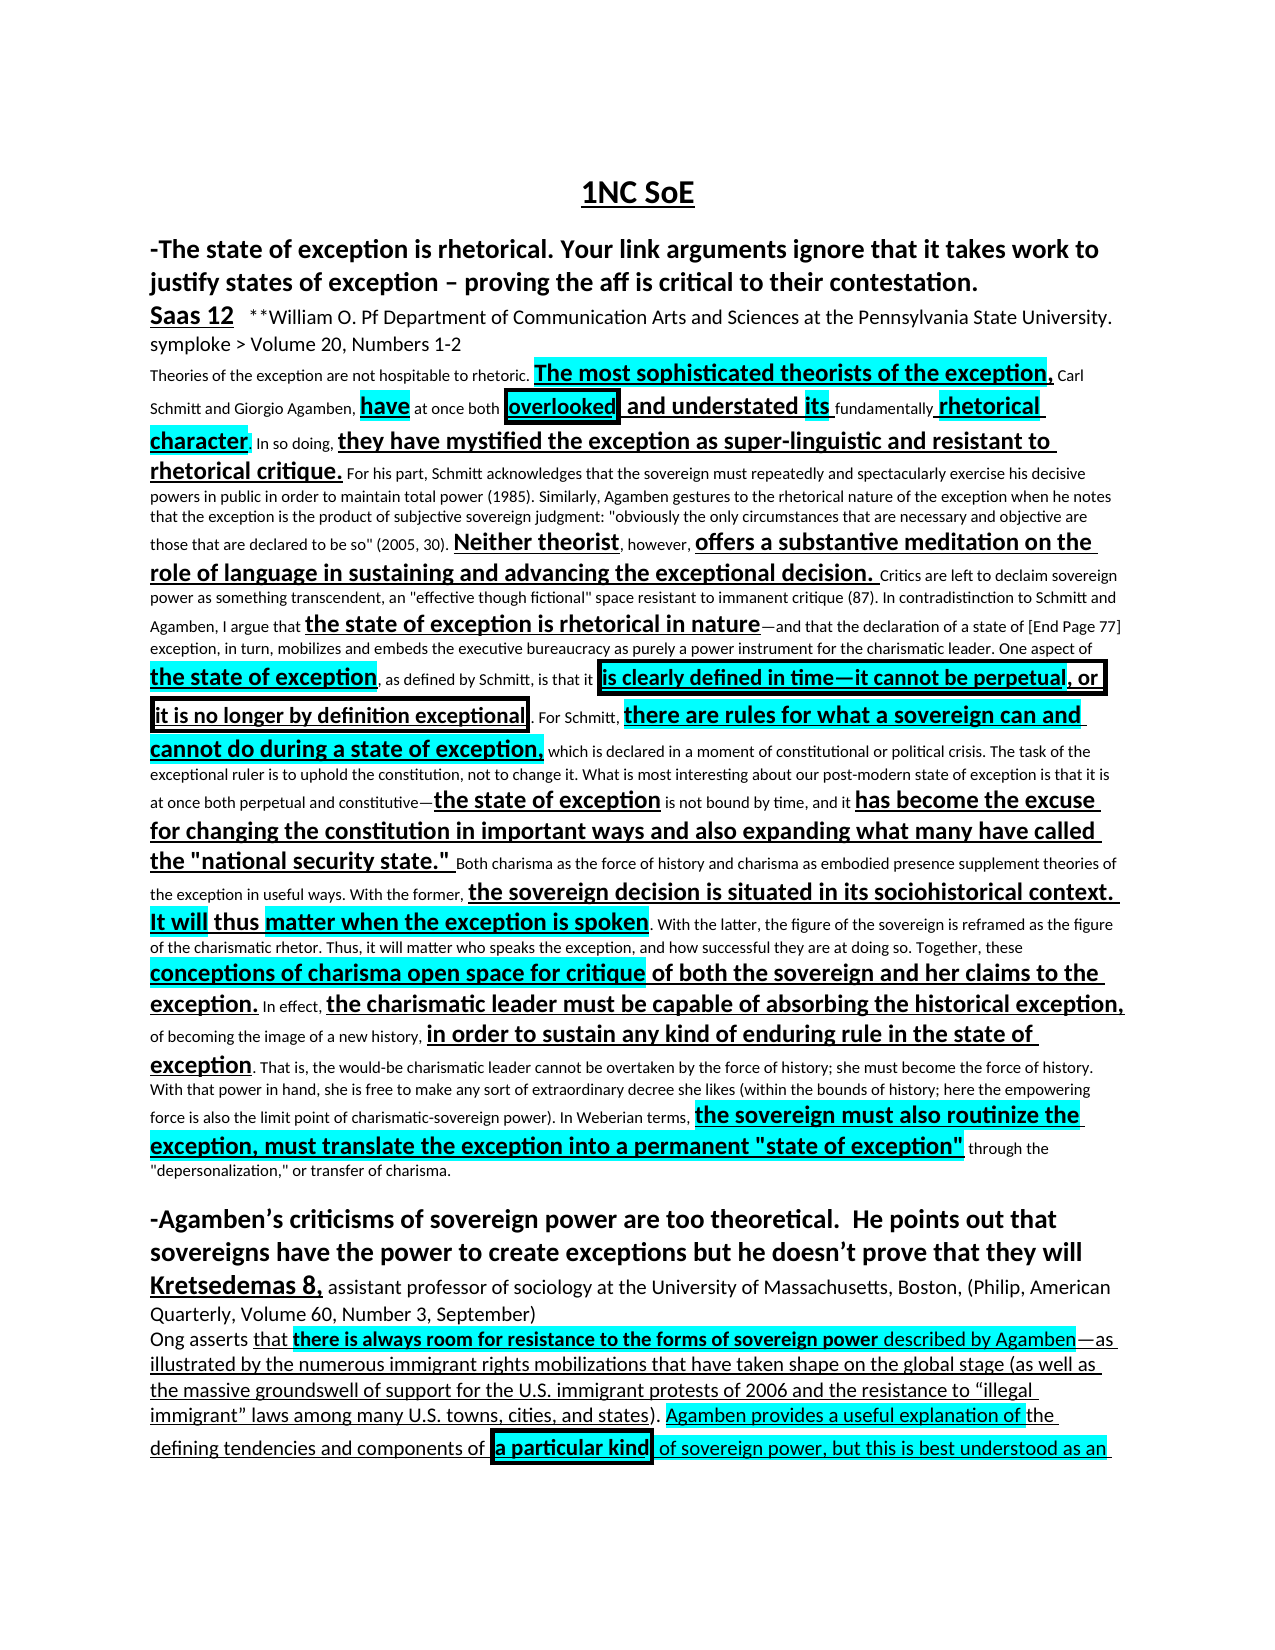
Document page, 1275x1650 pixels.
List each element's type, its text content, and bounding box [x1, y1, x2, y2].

subtitle -Agamben’s criticisms of sovereign power are too theoretical. He points out that sovereigns have the power to create exceptions but he doesn’t prove that they will [150, 1202, 1125, 1268]
text Kretsedemas 8, assistant professor of sociology at the University of Massachusetts, Boston, (Philip, American Quarterly, Volume 60, Number 3, September) [150, 1268, 1125, 1326]
text Theories of the exception are not hospitable to rhetoric. The most sophisticated theorists of the exception, Carl Schmitt and Giorgio Agamben, have at once both overlooked and understated its fundamentally rhetorical character. In so doing, they have mystified the exception as super-linguistic and resistant to rhetorical critique. For his part, Schmitt acknowledges that the sovereign must repeatedly and spectacularly exercise his decisive powers in public in order to maintain total power (1985). Similarly, Agamben gestures to the rhetorical nature of the exception when he notes that the exception is the product of subjective sovereign judgment: "obviously the only circumstances that are necessary and objective are those that are declared to be so" (2005, 30). Neither theorist, however, offers a substantive meditation on the role of language in sustaining and advancing the exceptional decision. Critics are left to declaim sovereign power as something transcendent, an "effective though fictional" space resistant to immanent critique (87). In contradistinction to Schmitt and Agamben, I argue that the state of exception is rhetorical in nature—and that the declaration of a state of [End Page 77] exception, in turn, mobilizes and embeds the executive bureaucracy as purely a power instrument for the charismatic leader. One aspect of the state of exception, as defined by Schmitt, is that it is clearly defined in time—it cannot be perpetual, or it is no longer by definition exceptional. For Schmitt, there are rules for what a sovereign can and cannot do during a state of exception, which is declared in a moment of constitutional or political crisis. The task of the exceptional ruler is to uphold the constitution, not to change it. What is most interesting about our post-modern state of exception is that it is at once both perpetual and constitutive—the state of exception is not bound by time, and it has become the excuse for changing the constitution in important ways and also expanding what many have called the "national security state." Both charisma as the force of history and charisma as embodied presence supplement theories of the exception in useful ways. With the former, the sovereign decision is situated in its sociohistorical context. It will thus matter when the exception is spoken. With the latter, the figure of the sovereign is reframed as the figure of the charismatic rhetor. Thus, it will matter who speaks the exception, and how successful they are at doing so. Together, these conceptions of charisma open space for critique of both the sovereign and her claims to the exception. In effect, the charismatic leader must be capable of absorbing the historical exception, of becoming the image of a new history, in order to sustain any kind of enduring rule in the state of exception. That is, the would-be charismatic leader cannot be overtaken by the force of history; she must become the force of history. With that power in hand, she is free to make any sort of extraordinary decree she likes (within the bounds of history; here the empowering force is also the limit point of charismatic-sovereign power). In Weberian terms, the sovereign must also routinize the exception, must translate the exception into a permanent "state of exception" through the "depersonalization," or transfer of charisma. [150, 357, 1125, 1181]
subtitle 1NC SoE [150, 171, 1125, 212]
text Saas 12 **William O. Pf Department of Communication Arts and Sciences at the Pennsylvania State University. symploke > Volume 20, Numbers 1-2 [150, 298, 1125, 357]
subtitle -The state of exception is rhetorical. Your link arguments ignore that it takes work to justify states of exception – proving the aff is critical to their contestation. [150, 232, 1125, 298]
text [150, 1326, 1125, 1465]
